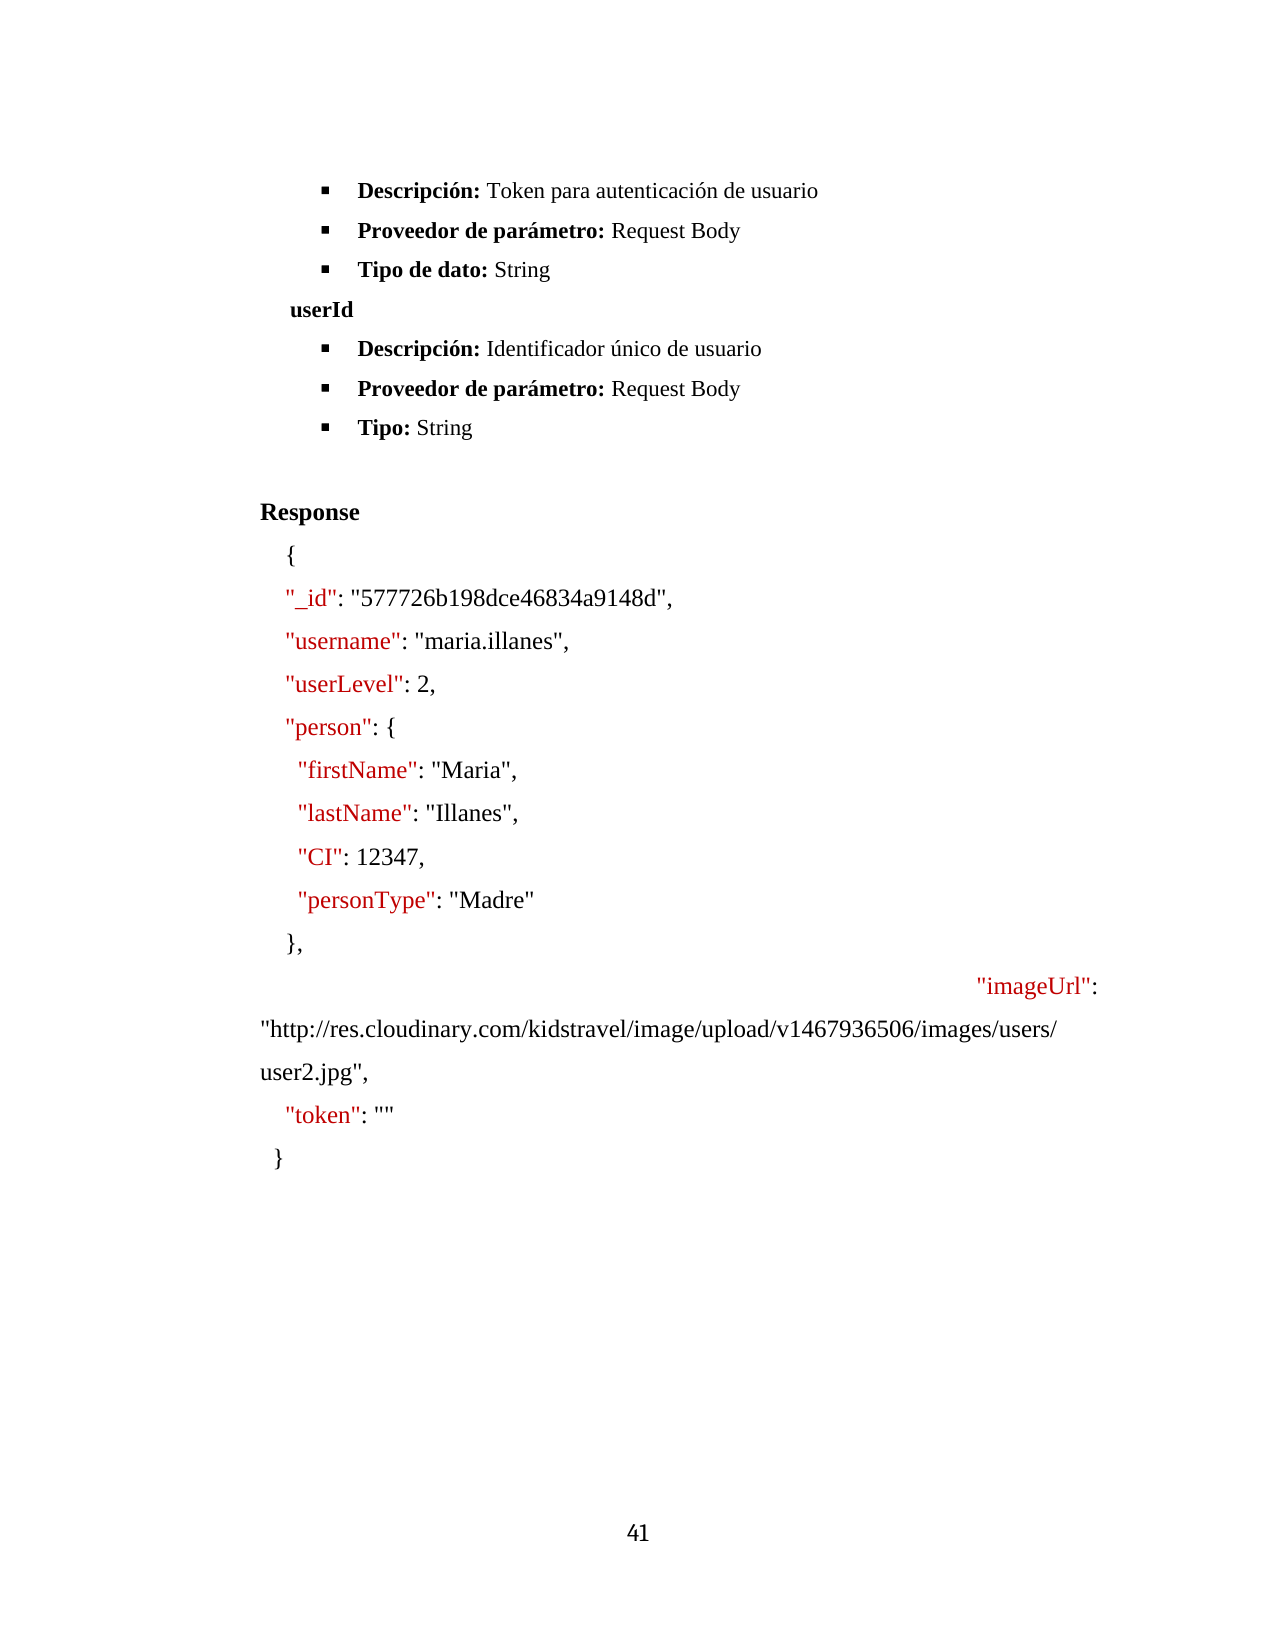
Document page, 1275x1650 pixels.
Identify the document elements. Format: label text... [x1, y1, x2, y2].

list "imageUrl": "http://res.cloudinary.com/kidstravel/image/upload/v1467936506/images/users/user2.jpg", [260, 971, 1098, 1086]
list "person": { [260, 712, 1098, 741]
list "firstName": "Maria", [260, 755, 1098, 784]
list Response [260, 497, 1098, 525]
list Descripción: Token para autenticación de usuario [320, 177, 1098, 203]
text userId [290, 296, 1098, 322]
list Tipo: String [320, 414, 1098, 440]
list "CI": 12347, [260, 842, 1098, 870]
list "personType": "Madre" [260, 885, 1098, 913]
list Proveedor de parámetro: Request Body [320, 374, 1098, 401]
list Proveedor de parámetro: Request Body [320, 217, 1098, 243]
list }, [260, 928, 1098, 957]
list } [260, 1143, 1098, 1172]
list "token": "" [260, 1100, 1098, 1129]
list { [260, 540, 1098, 568]
list "userLevel": 2, [260, 669, 1098, 698]
list Tipo de dato: String [320, 256, 1098, 282]
list "lastName": "Illanes", [260, 798, 1098, 827]
list "_id": "577726b198dce46834a9148d", [260, 583, 1098, 612]
list "username": "maria.illanes", [260, 626, 1098, 655]
list Descripción: Identificador único de usuario [320, 335, 1098, 361]
